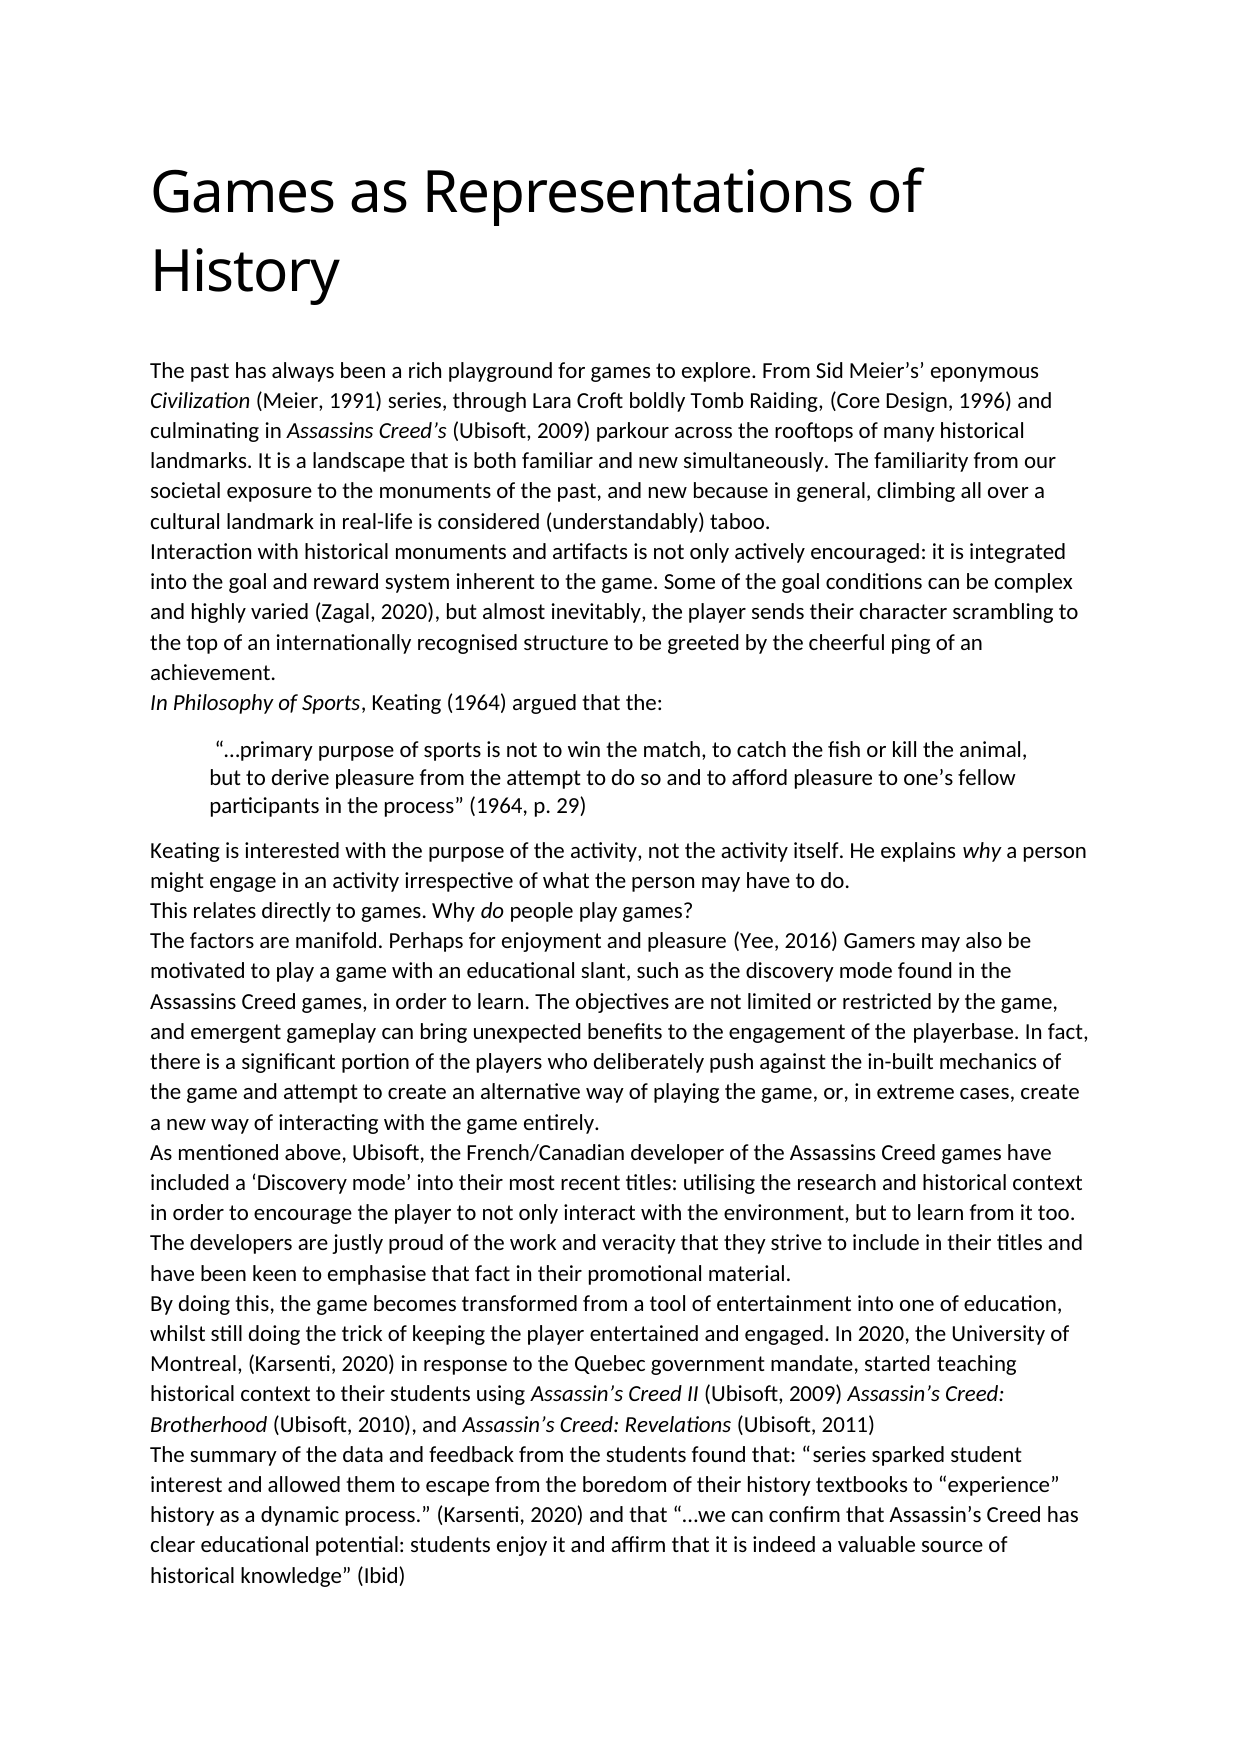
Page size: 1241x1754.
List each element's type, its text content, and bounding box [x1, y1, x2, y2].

text “…primary purpose of sports is not to win the match, to catch the fish or kill the animal, but to derive pleasure from the attempt to do so and to afford pleasure to one’s fellow participants in the process” (1964, p. 29) [209, 735, 1031, 819]
text The past has always been a rich playground for games to explore. From Sid Meier’s’ eponymous Civilization series, through Lara Croft boldly Tomb Raiding, and culminating in Assassins Creed’s parkour across the rooftops of many historical landmarks. It is a landscape that is both familiar and new simultaneously. The familiarity from our societal exposure to the monuments of the past, and new because in general, climbing all over a cultural landmark in real-life is considered (understandably) taboo. Interaction with historical monuments and artifacts is not only actively encouraged: it is integrated into the goal and reward system inherent to the game. Some of the goal conditions can be complex and highly varied , but almost inevitably, the player sends their character scrambling to the top of an internationally recognised structure to be greeted by the cheerful ping of an achievement. In Philosophy of Sports, Keating (1964) argued that the: [150, 356, 1090, 716]
text Keating is interested with the purpose of the activity, not the activity itself. He explains why a person might engage in an activity irrespective of what the person may have to do. This relates directly to games. Why do people play games? The factors are manifold. Perhaps for enjoyment and pleasure Gamers may also be motivated to play a game with an educational slant, such as the discovery mode found in the Assassins Creed games, in order to learn. The objectives are not limited or restricted by the game, and emergent gameplay can bring unexpected benefits to the engagement of the playerbase. In fact, there is a significant portion of the players who deliberately push against the in-built mechanics of the game and attempt to create an alternative way of playing the game, or, in extreme cases, create a new way of interacting with the game entirely. As mentioned above, Ubisoft, the French/Canadian developer of the Assassins Creed games have included a ‘Discovery mode’ into their most recent titles: utilising the research and historical context in order to encourage the player to not only interact with the environment, but to learn from it too. The developers are justly proud of the work and veracity that they strive to include in their titles and have been keen to emphasise that fact in their promotional material. By doing this, the game becomes transformed from a tool of entertainment into one of education, whilst still doing the trick of keeping the player entertained and engaged. In 2020, the University of Montreal, in response to the Quebec government mandate, started teaching historical context to their students using Assassin’s Creed II (Ubisoft, 2009) Assassin’s Creed: Brotherhood , and Assassin’s Creed: Revelations The summary of the data and feedback from the students found that: “series sparked student interest and allowed them to escape from the boredom of their history textbooks to “experience” history as a dynamic process.” and that “…we can confirm that Assassin’s Creed has clear educational potential: students enjoy it and affirm that it is indeed a valuable source of historical knowledge” (Ibid) [150, 836, 1090, 1589]
title Games as Representations of History [150, 150, 1090, 309]
